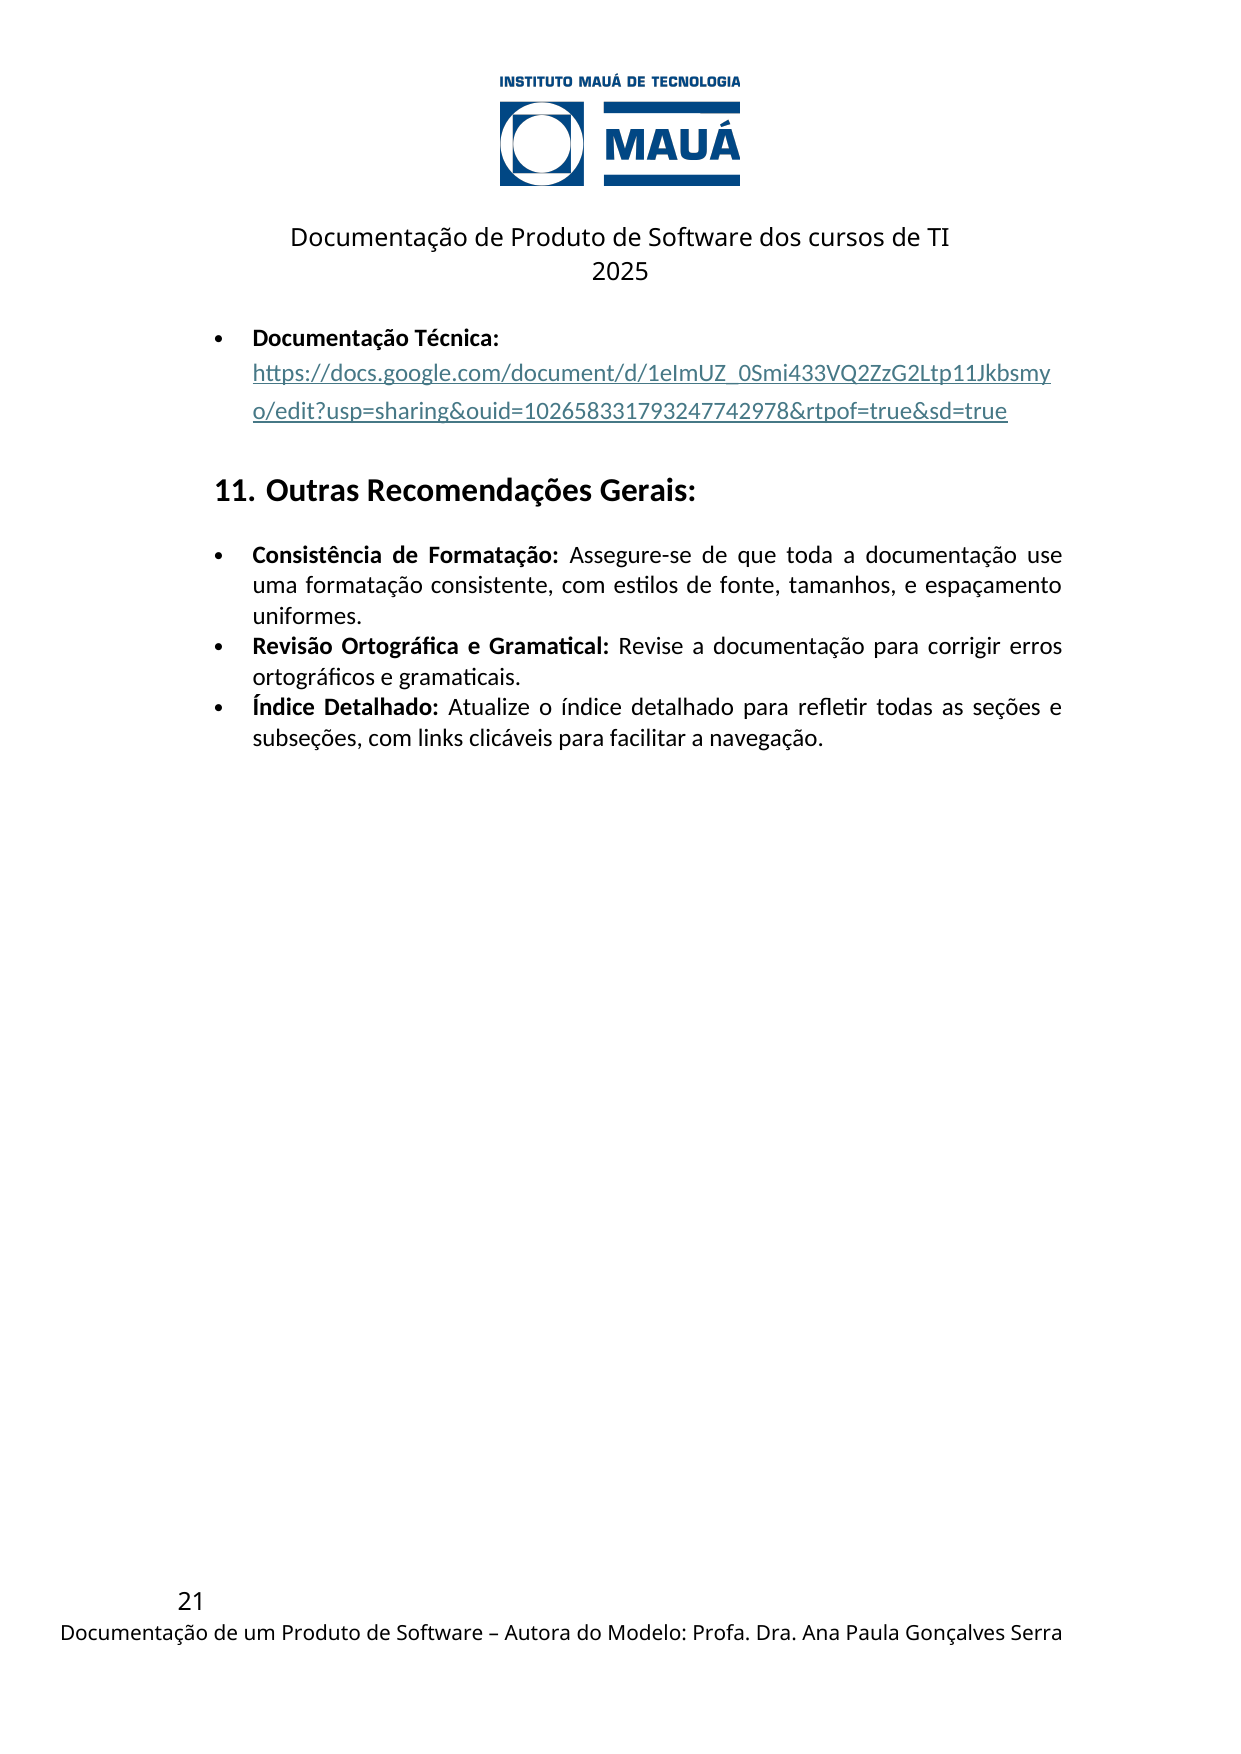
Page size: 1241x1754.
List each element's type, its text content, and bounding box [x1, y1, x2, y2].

list Documentação Técnica: https://docs.google.com/document/d/1eImUZ_0Smi433VQ2ZzG2Ltp11Jkbsmyo/edit?usp=sharing&ouid=102658331793247742978&rtpof=true&sd=true [215, 322, 1063, 426]
list Revisão Ortográfica e Gramatical: Revise a documentação para corrigir erros ortográficos e gramaticais. [215, 631, 1063, 692]
list Consistência de Formatação: Assegure-se de que toda a documentação use uma formatação consistente, com estilos de fonte, tamanhos, e espaçamento uniformes. [215, 539, 1063, 631]
picture [500, 73, 740, 186]
list Índice Detalhado: Atualize o índice detalhado para refletir todas as seções e subseções, com links clicáveis para facilitar a navegação. [215, 692, 1063, 753]
subtitle Outras Recomendações Gerais: [213, 469, 1063, 510]
